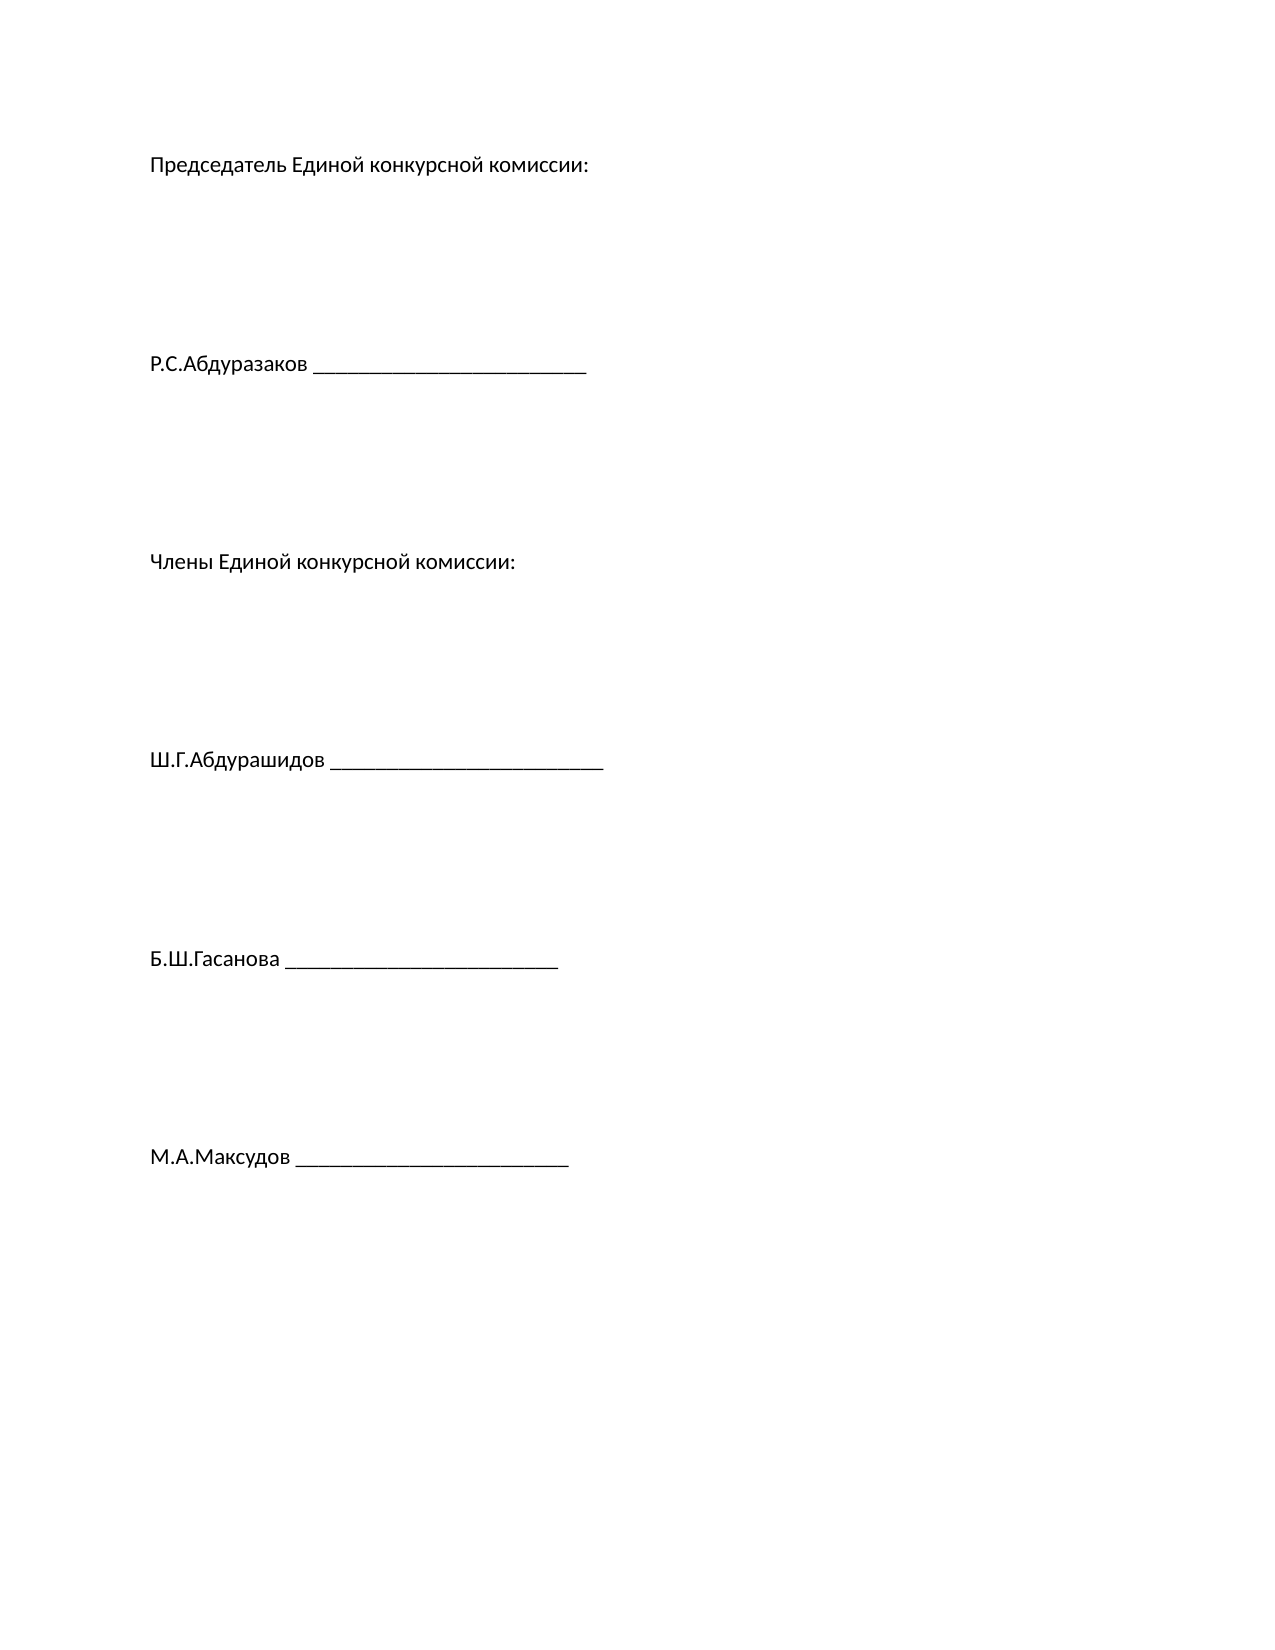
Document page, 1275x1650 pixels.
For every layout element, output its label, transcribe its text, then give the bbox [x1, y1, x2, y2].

text Б.Ш.Гасанова ________________________ [150, 943, 1125, 972]
text Ш.Г.Абдурашидов ________________________ [150, 745, 1125, 774]
text Р.С.Абдуразаков ________________________ [150, 348, 1125, 377]
text М.А.Максудов ________________________ [150, 1142, 1125, 1170]
text Члены Единой конкурсной комиссии: [150, 547, 1125, 575]
text Председатель Единой конкурсной комиссии: [150, 150, 1125, 179]
